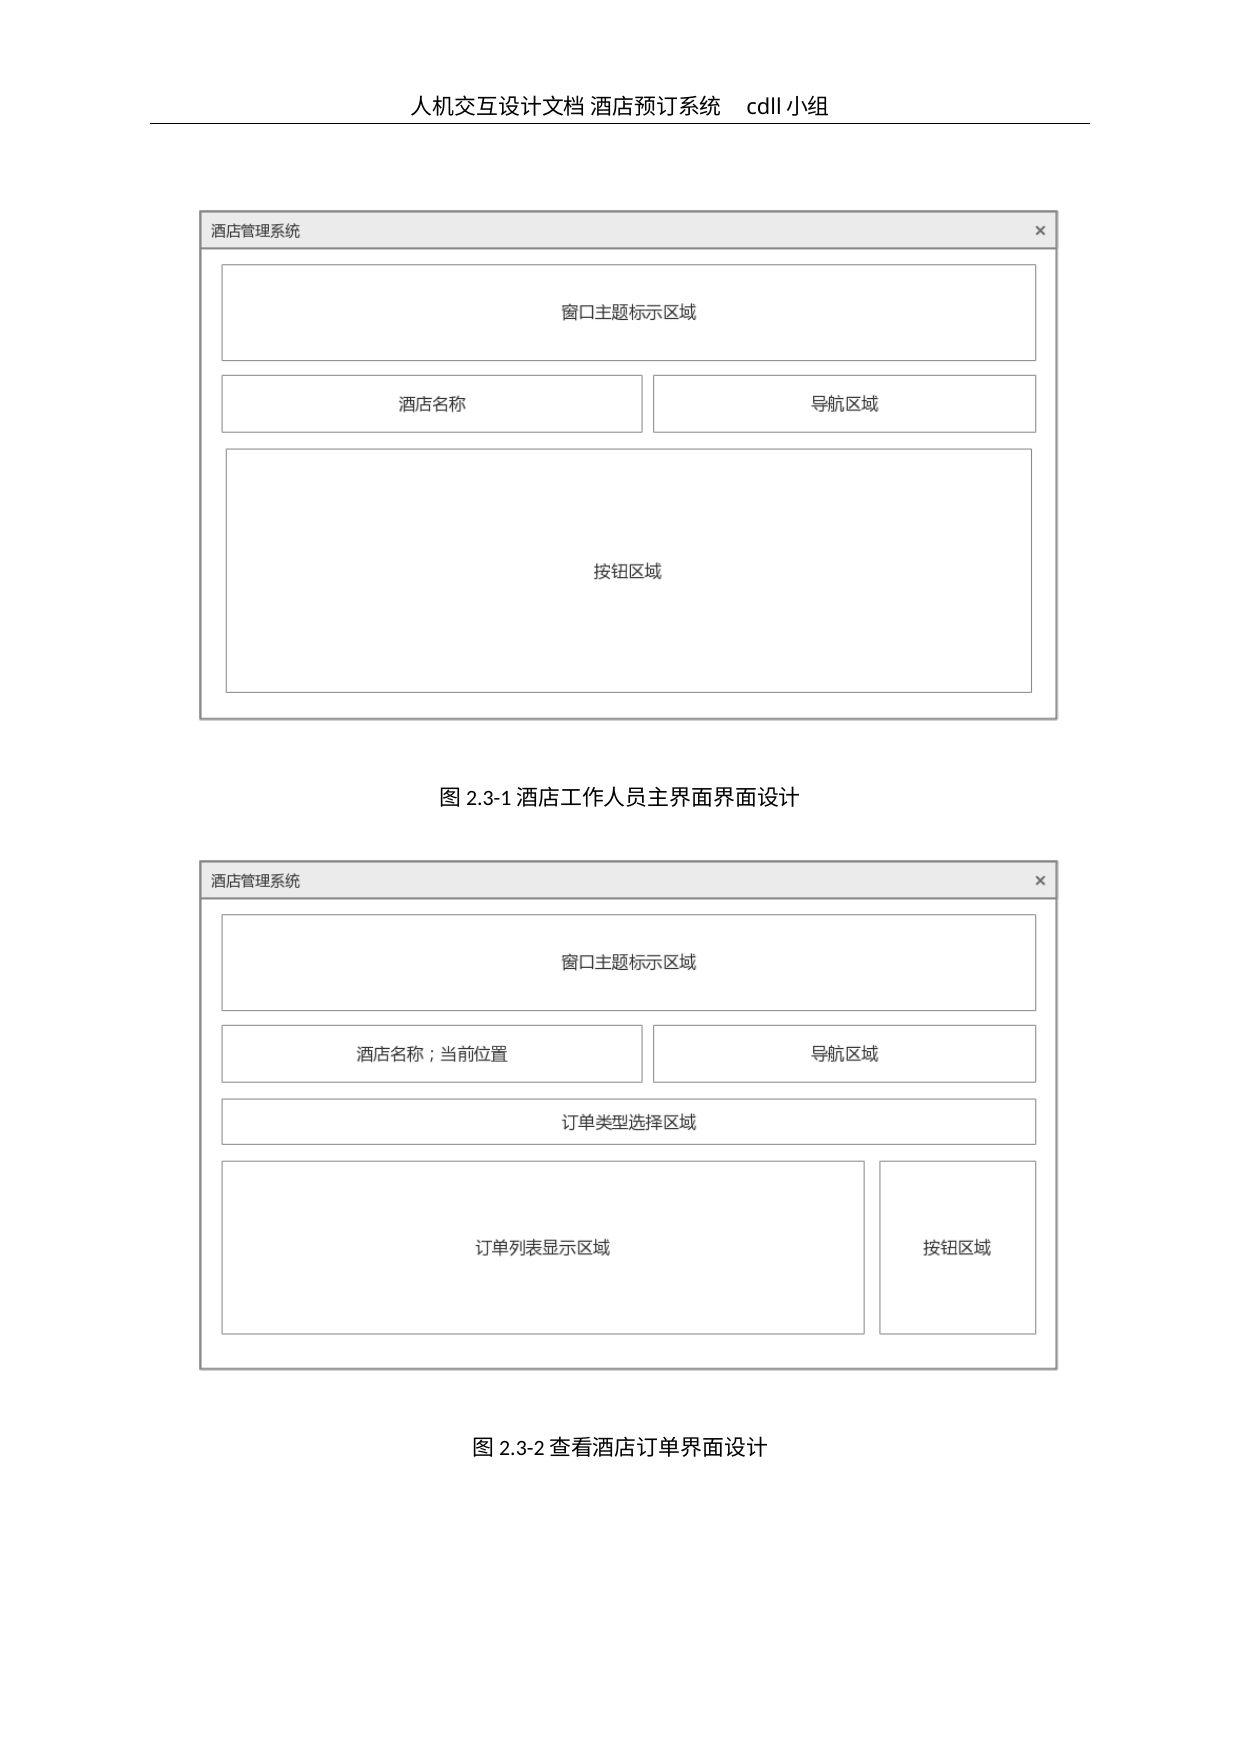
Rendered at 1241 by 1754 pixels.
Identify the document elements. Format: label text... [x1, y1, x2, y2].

picture [150, 162, 1091, 753]
text 图2.3-2查看酒店订单界面设计 [150, 1429, 1090, 1462]
picture [150, 812, 1091, 1403]
text 图2.3-1 酒店工作人员主界面界面设计 [150, 779, 1090, 812]
